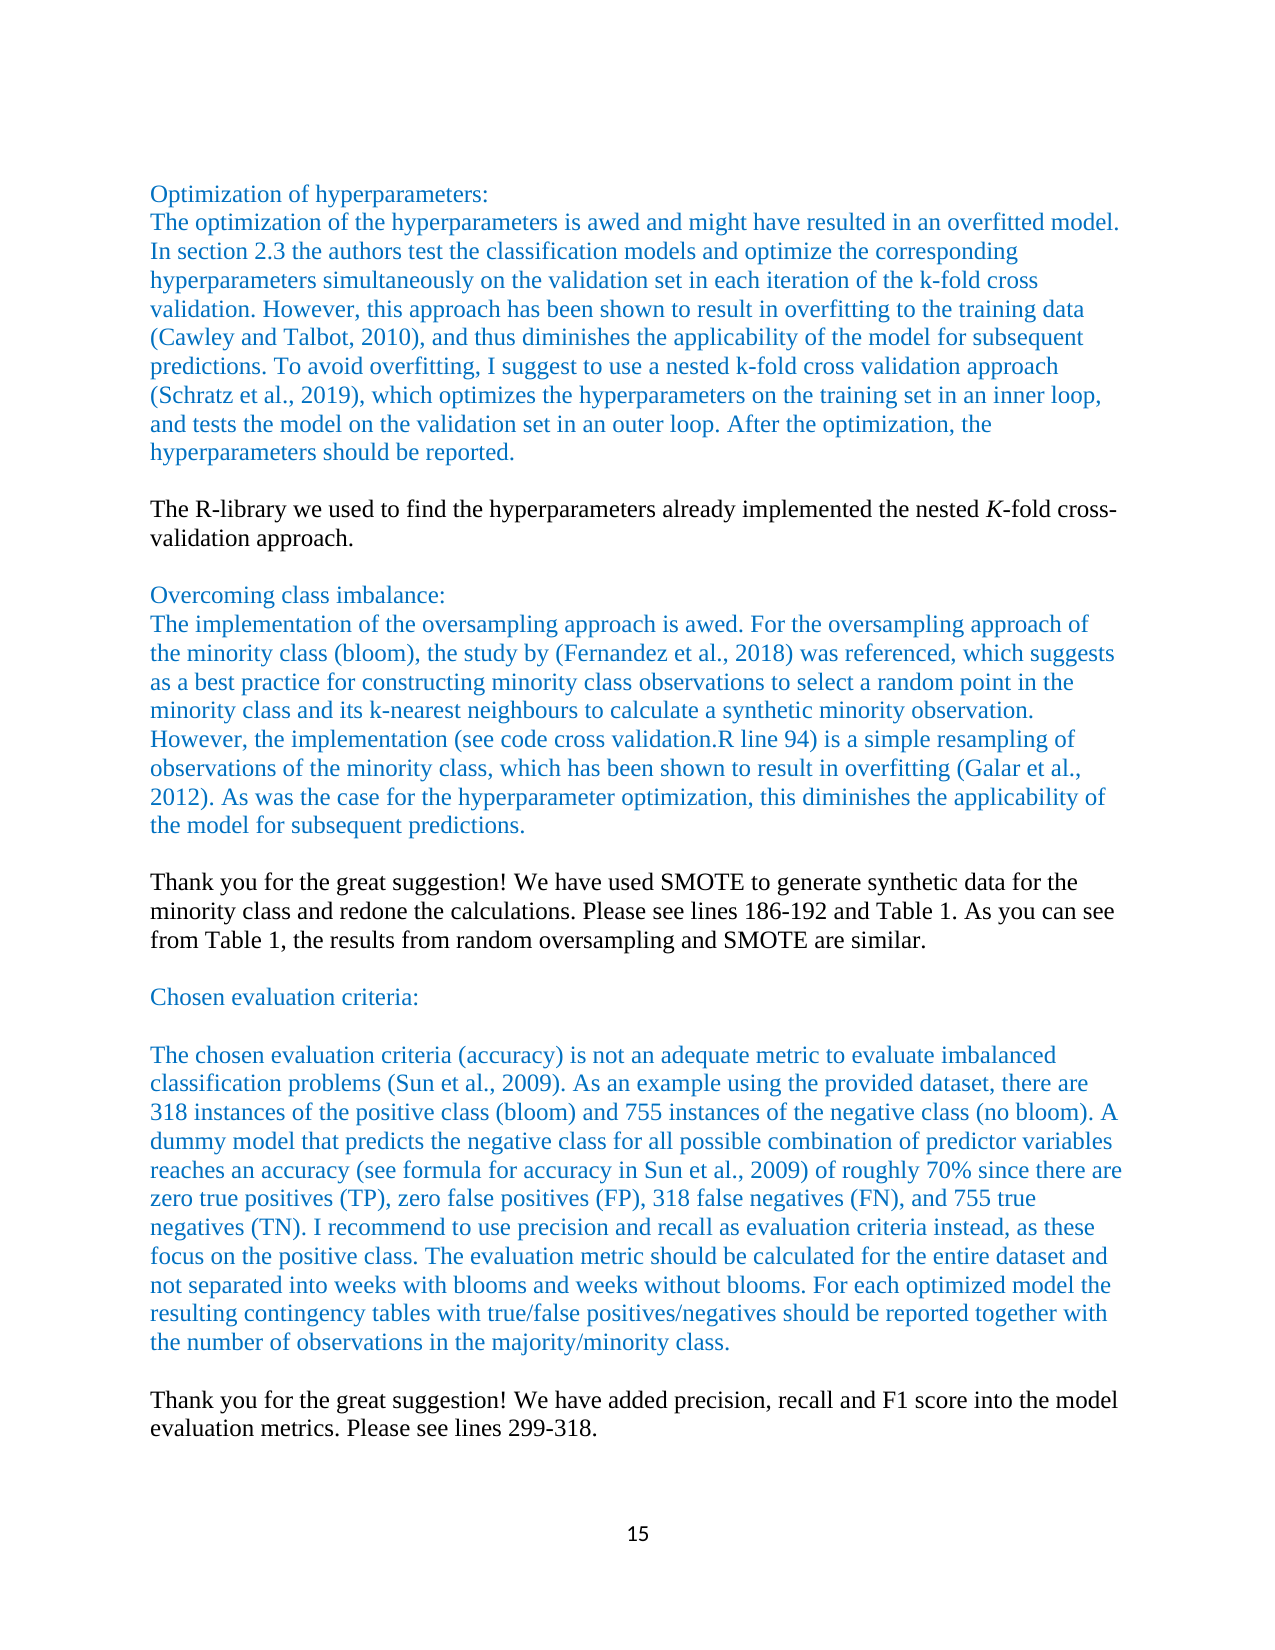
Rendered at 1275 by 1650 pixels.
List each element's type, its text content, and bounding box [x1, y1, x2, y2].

text Thank you for the great suggestion! We have added precision, recall and F1 score into the model evaluation metrics. Please see lines 299-318. [150, 1385, 1125, 1442]
text The chosen evaluation criteria (accuracy) is not an adequate metric to evaluate imbalanced classification problems (Sun et al., 2009). As an example using the provided dataset, there are 318 instances of the positive class (bloom) and 755 instances of the negative class (no bloom). A dummy model that predicts the negative class for all possible combination of predictor variables reaches an accuracy (see formula for accuracy in Sun et al., 2009) of roughly 70% since there are zero true positives (TP), zero false positives (FP), 318 false negatives (FN), and 755 true negatives (TN). I recommend to use precision and recall as evaluation criteria instead, as these focus on the positive class. The evaluation metric should be calculated for the entire dataset and not separated into weeks with blooms and weeks without blooms. For each optimized model the resulting contingency tables with true/false positives/negatives should be reported together with the number of observations in the majority/minority class. [150, 1011, 1125, 1356]
text Chosen evaluation criteria: [150, 953, 1125, 1011]
text Optimization of hyperparameters: The optimization of the hyperparameters is awed and might have resulted in an overfitted model. In section 2.3 the authors test the classification models and optimize the corresponding hyperparameters simultaneously on the validation set in each iteration of the k-fold cross validation. However, this approach has been shown to result in overfitting to the training data (Cawley and Talbot, 2010), and thus diminishes the applicability of the model for subsequent predictions. To avoid overfitting, I suggest to use a nested k-fold cross validation approach (Schratz et al., 2019), which optimizes the hyperparameters on the training set in an inner loop, and tests the model on the validation set in an outer loop. After the optimization, the hyperparameters should be reported. [150, 150, 1125, 494]
text Overcoming class imbalance: The implementation of the oversampling approach is awed. For the oversampling approach of the minority class (bloom), the study by (Fernandez et al., 2018) was referenced, which suggests as a best practice for constructing minority class observations to select a random point in the minority class and its k-nearest neighbours to calculate a synthetic minority observation. However, the implementation (see code cross validation.R line 94) is a simple resampling of observations of the minority class, which has been shown to result in overfitting (Galar et al., 2012). As was the case for the hyperparameter optimization, this diminishes the applicability of the model for subsequent predictions. [150, 552, 1125, 867]
text The R-library we used to find the hyperparameters already implemented the nested K-fold cross-validation approach. [150, 494, 1125, 552]
text Thank you for the great suggestion! We have used SMOTE to generate synthetic data for the minority class and redone the calculations. Please see lines 186-192 and Table 1. As you can see from Table 1, the results from random oversampling and SMOTE are similar. [150, 867, 1125, 953]
